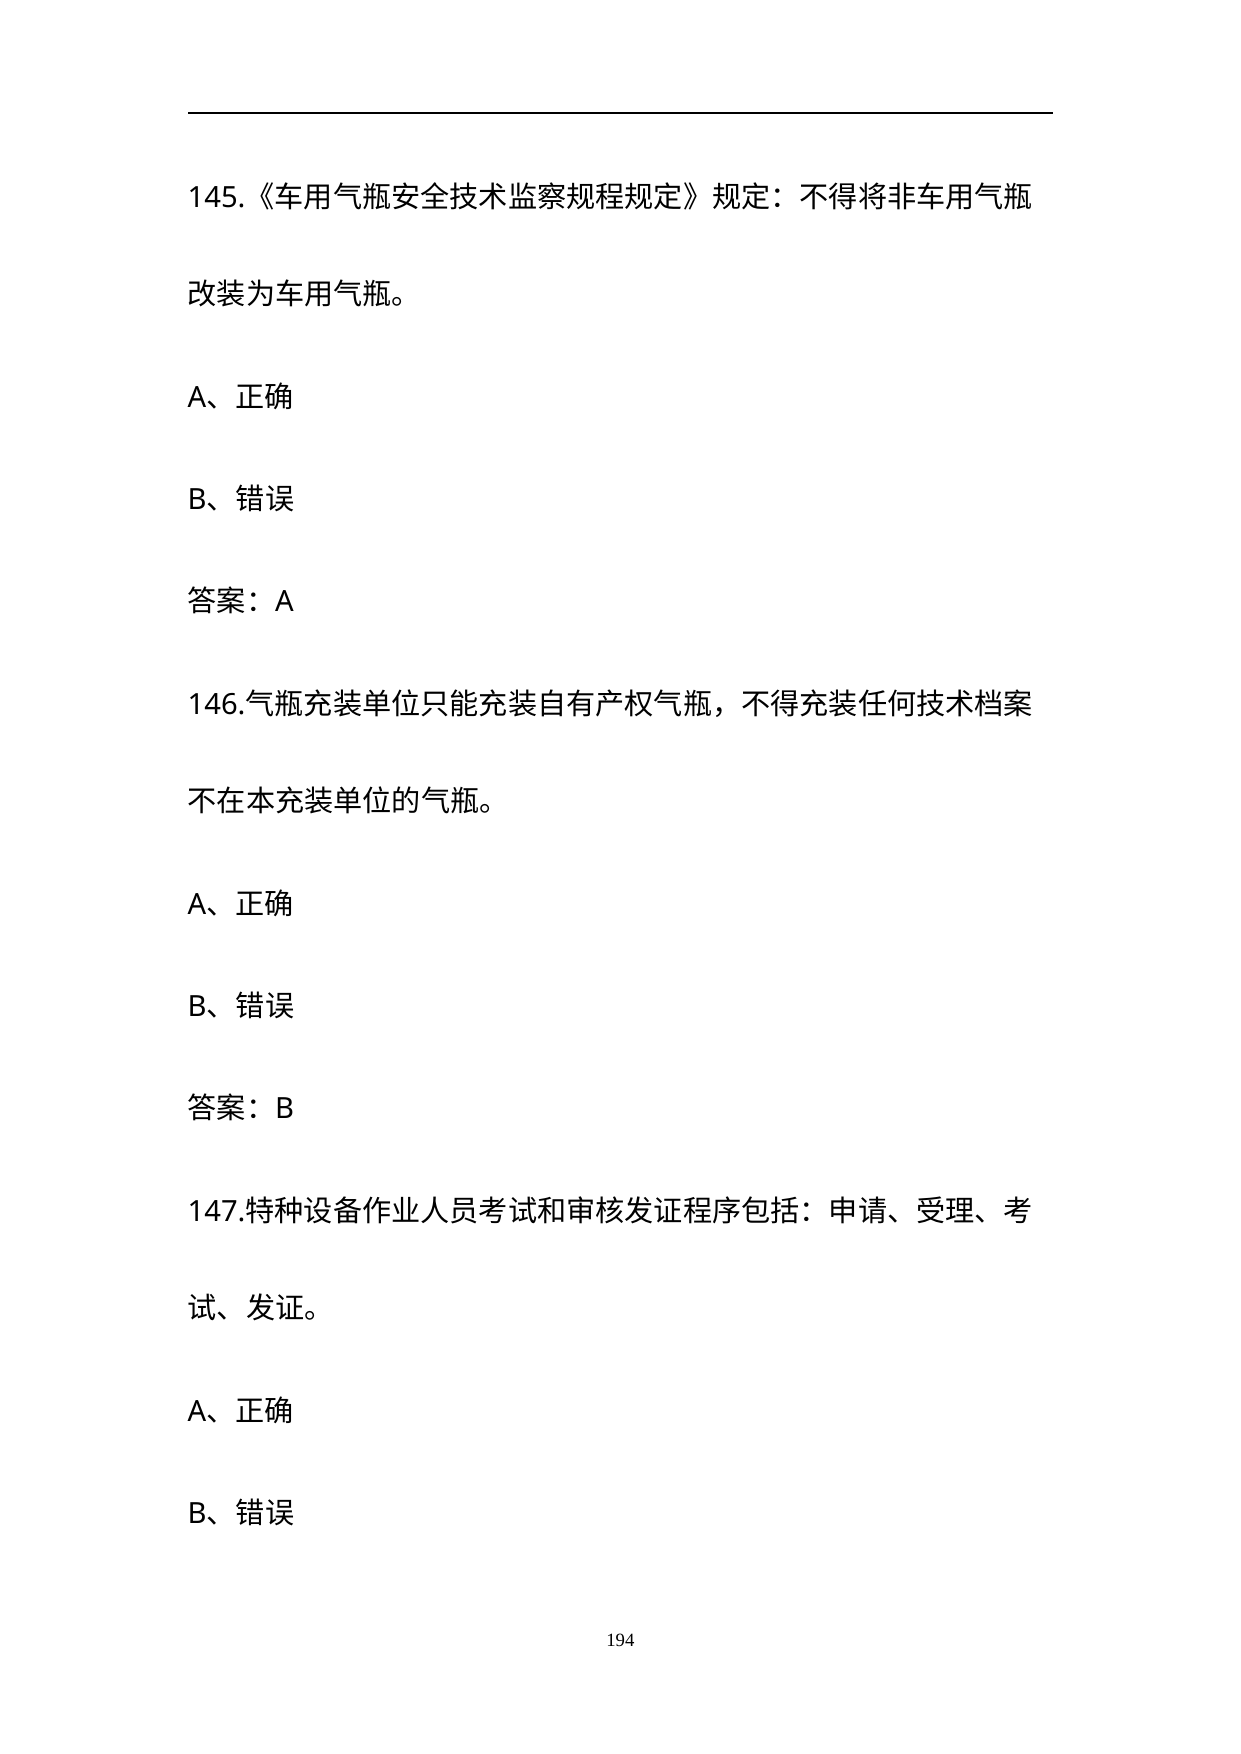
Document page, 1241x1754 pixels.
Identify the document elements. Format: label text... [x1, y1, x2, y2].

text A、正确 [187, 1376, 1053, 1441]
text 145.《车用气瓶安全技术监察规程规定》规定：不得将非车用气瓶改装为车用气瓶。 [187, 162, 1053, 324]
text B、错误 [187, 464, 1053, 529]
text 147.特种设备作业人员考试和审核发证程序包括：申请、受理、考试、发证。 [187, 1176, 1053, 1339]
text A、正确 [187, 362, 1053, 427]
text 答案：B [187, 1074, 1053, 1139]
text B、错误 [187, 1478, 1053, 1543]
text B、错误 [187, 971, 1053, 1036]
text A、正确 [187, 869, 1053, 934]
text 答案：A [187, 567, 1053, 632]
text 146.气瓶充装单位只能充装自有产权气瓶，不得充装任何技术档案不在本充装单位的气瓶。 [187, 669, 1053, 832]
